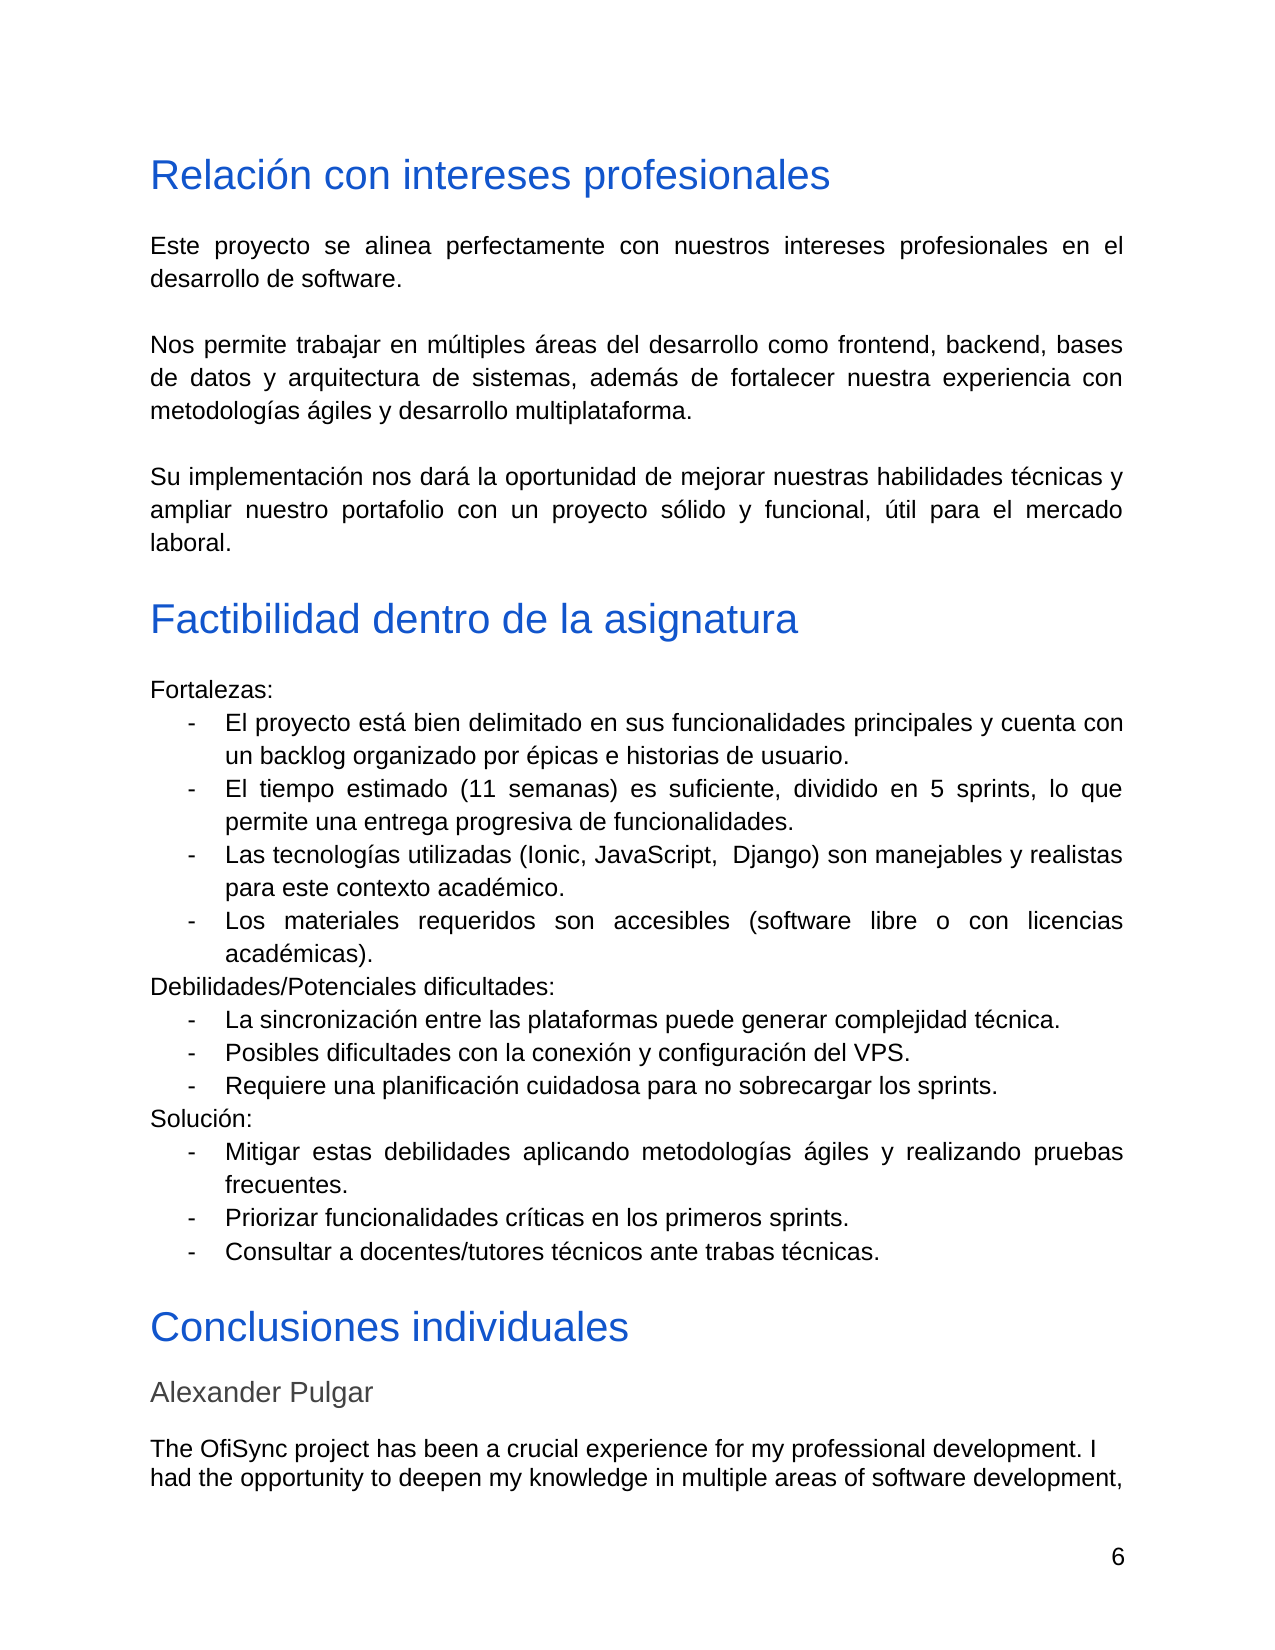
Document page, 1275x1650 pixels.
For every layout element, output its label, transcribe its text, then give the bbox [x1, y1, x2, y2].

text Debilidades/Potenciales dificultades: [150, 972, 1125, 1001]
text Nos permite trabajar en múltiples áreas del desarrollo como frontend, backend, bases de datos y arquitectura de sistemas, además de fortalecer nuestra experiencia con metodologías ágiles y desarrollo multiplataforma. [150, 330, 1125, 425]
list Las tecnologías utilizadas (Ionic, JavaScript, Django) son manejables y realistas para este contexto académico. [187, 840, 1125, 902]
text Fortalezas: [150, 675, 1125, 704]
list Requiere una planificación cuidadosa para no sobrecargar los sprints. [187, 1071, 1125, 1100]
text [150, 1434, 1125, 1491]
list Mitigar estas debilidades aplicando metodologías ágiles y realizando pruebas frecuentes. [187, 1137, 1125, 1199]
list La sincronización entre las plataformas puede generar complejidad técnica. [187, 1005, 1125, 1034]
list El tiempo estimado (11 semanas) es suficiente, dividido en 5 sprints, lo que permite una entrega progresiva de funcionalidades. [187, 774, 1125, 836]
list Priorizar funcionalidades críticas en los primeros sprints. [187, 1203, 1125, 1232]
list El proyecto está bien delimitado en sus funcionalidades principales y cuenta con un backlog organizado por épicas e historias de usuario. [187, 708, 1125, 770]
subtitle Relación con intereses profesionales [150, 150, 1125, 198]
text Su implementación nos dará la oportunidad de mejorar nuestras habilidades técnicas y ampliar nuestro portafolio con un proyecto sólido y funcional, útil para el mercado laboral. [150, 462, 1125, 557]
list Posibles dificultades con la conexión y configuración del VPS. [187, 1038, 1125, 1067]
text Este proyecto se alinea perfectamente con nuestros intereses profesionales en el desarrollo de software. [150, 231, 1125, 293]
subtitle Conclusiones individuales [150, 1302, 1125, 1350]
list Consultar a docentes/tutores técnicos ante trabas técnicas. [187, 1236, 1125, 1265]
list Los materiales requeridos son accesibles (software libre o con licencias académicas). [187, 906, 1125, 968]
text Solución: [150, 1104, 1125, 1133]
subtitle Alexander Pulgar [150, 1375, 1125, 1409]
subtitle Factibilidad dentro de la asignatura [150, 594, 1125, 642]
